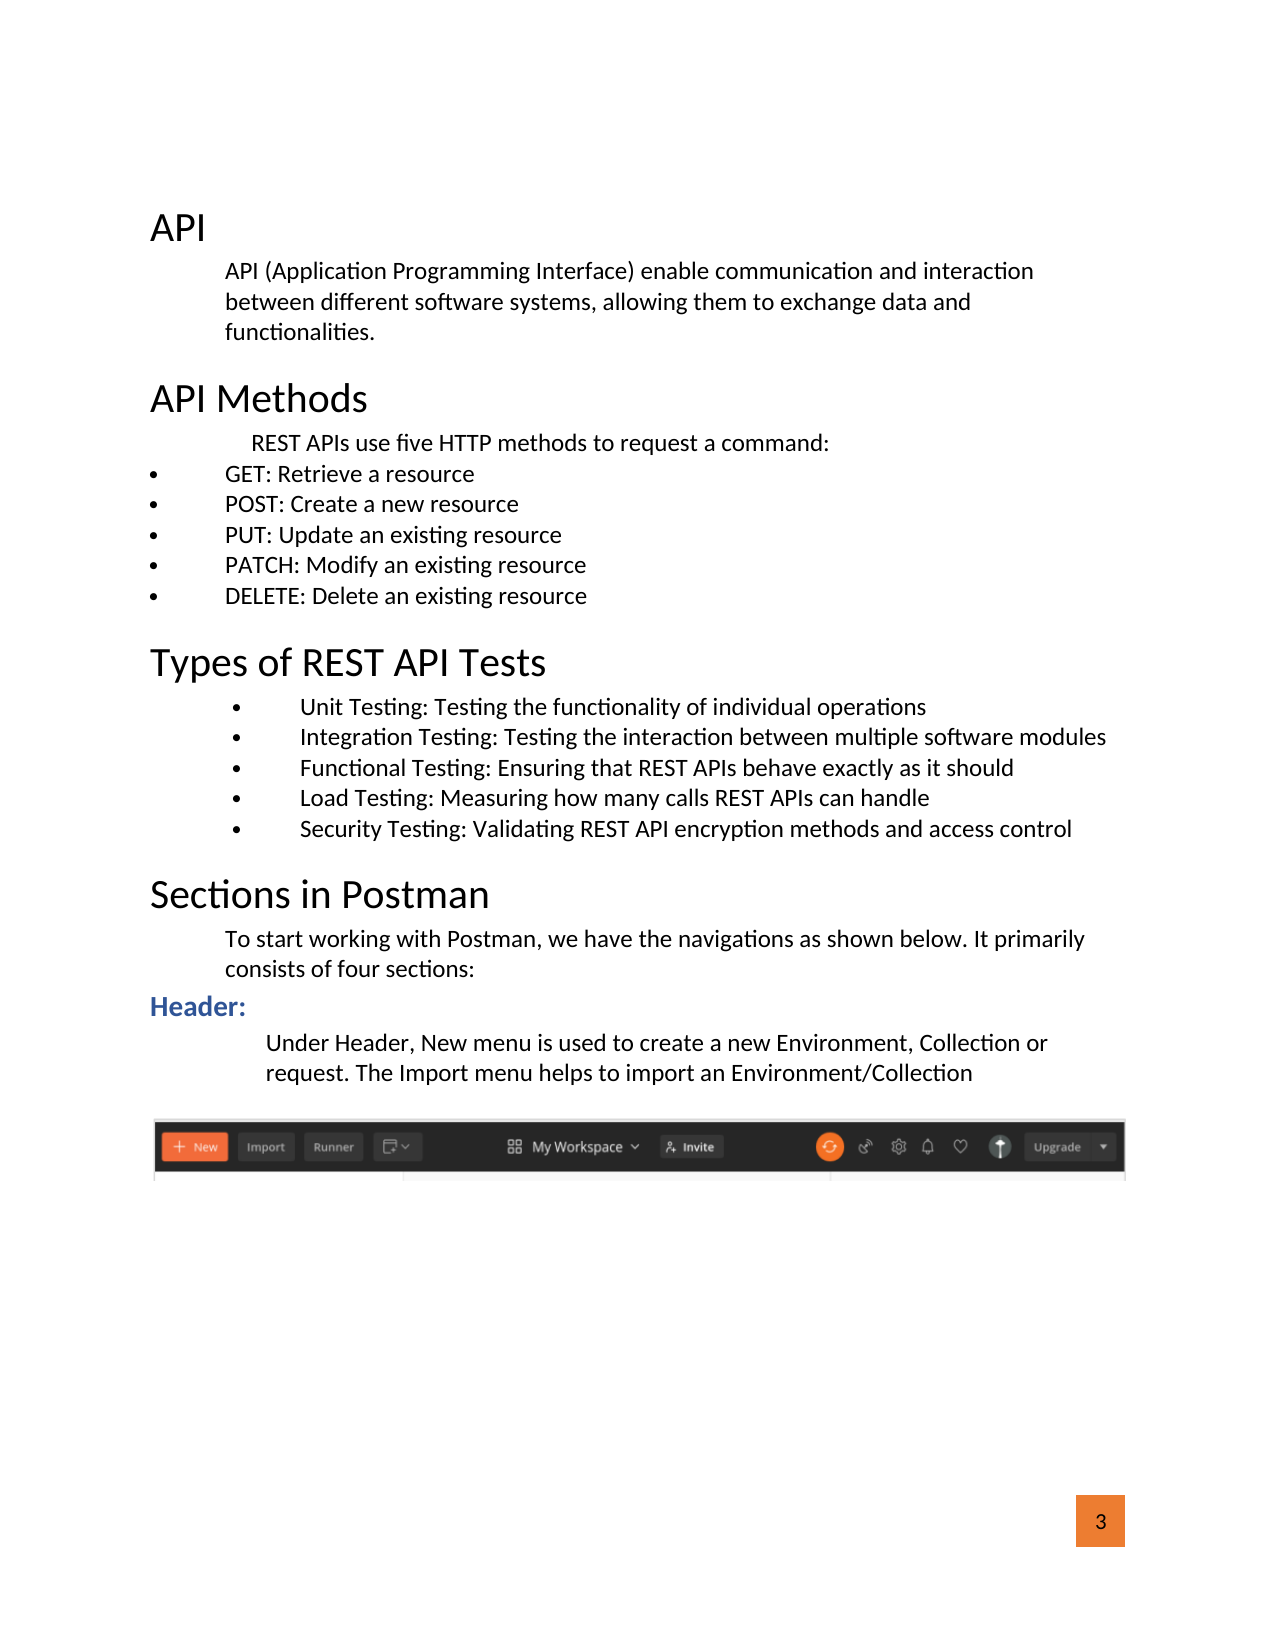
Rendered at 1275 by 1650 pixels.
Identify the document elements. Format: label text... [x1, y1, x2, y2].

subtitle Types of REST API Tests [150, 636, 1125, 687]
list Functional Testing: Ensuring that REST APIs behave exactly as it should [233, 752, 1125, 782]
picture [153, 1118, 1129, 1181]
list GET: Retrieve a resource [150, 458, 1125, 489]
list PATCH: Modify an existing resource [150, 550, 1125, 580]
text To start working with Postman, we have the navigations as shown below. It primarily consists of four sections: [225, 923, 1125, 984]
list PUT: Update an existing resource [150, 519, 1125, 550]
subtitle Header: [150, 988, 1125, 1024]
list Load Testing: Measuring how many calls REST APIs can handle [233, 782, 1125, 813]
subtitle Sections in Postman [150, 868, 1125, 919]
text Under Header, New menu is used to create a new Environment, Collection or request. The Import menu helps to import an Environment/Collection [266, 1027, 1125, 1088]
text API (Application Programming Interface) enable communication and interaction between different software systems, allowing them to exchange data and functionalities. [225, 255, 1125, 347]
list POST: Create a new resource [150, 489, 1125, 519]
list DELETE: Delete an existing resource [150, 580, 1125, 611]
subtitle API [150, 201, 1125, 251]
list Unit Testing: Testing the functionality of individual operations [233, 691, 1125, 721]
text REST APIs use five HTTP methods to request a command: [150, 427, 1125, 458]
subtitle API Methods [150, 372, 1125, 423]
list Integration Testing: Testing the interaction between multiple software modules [233, 721, 1125, 752]
list Security Testing: Validating REST API encryption methods and access control [233, 813, 1125, 843]
